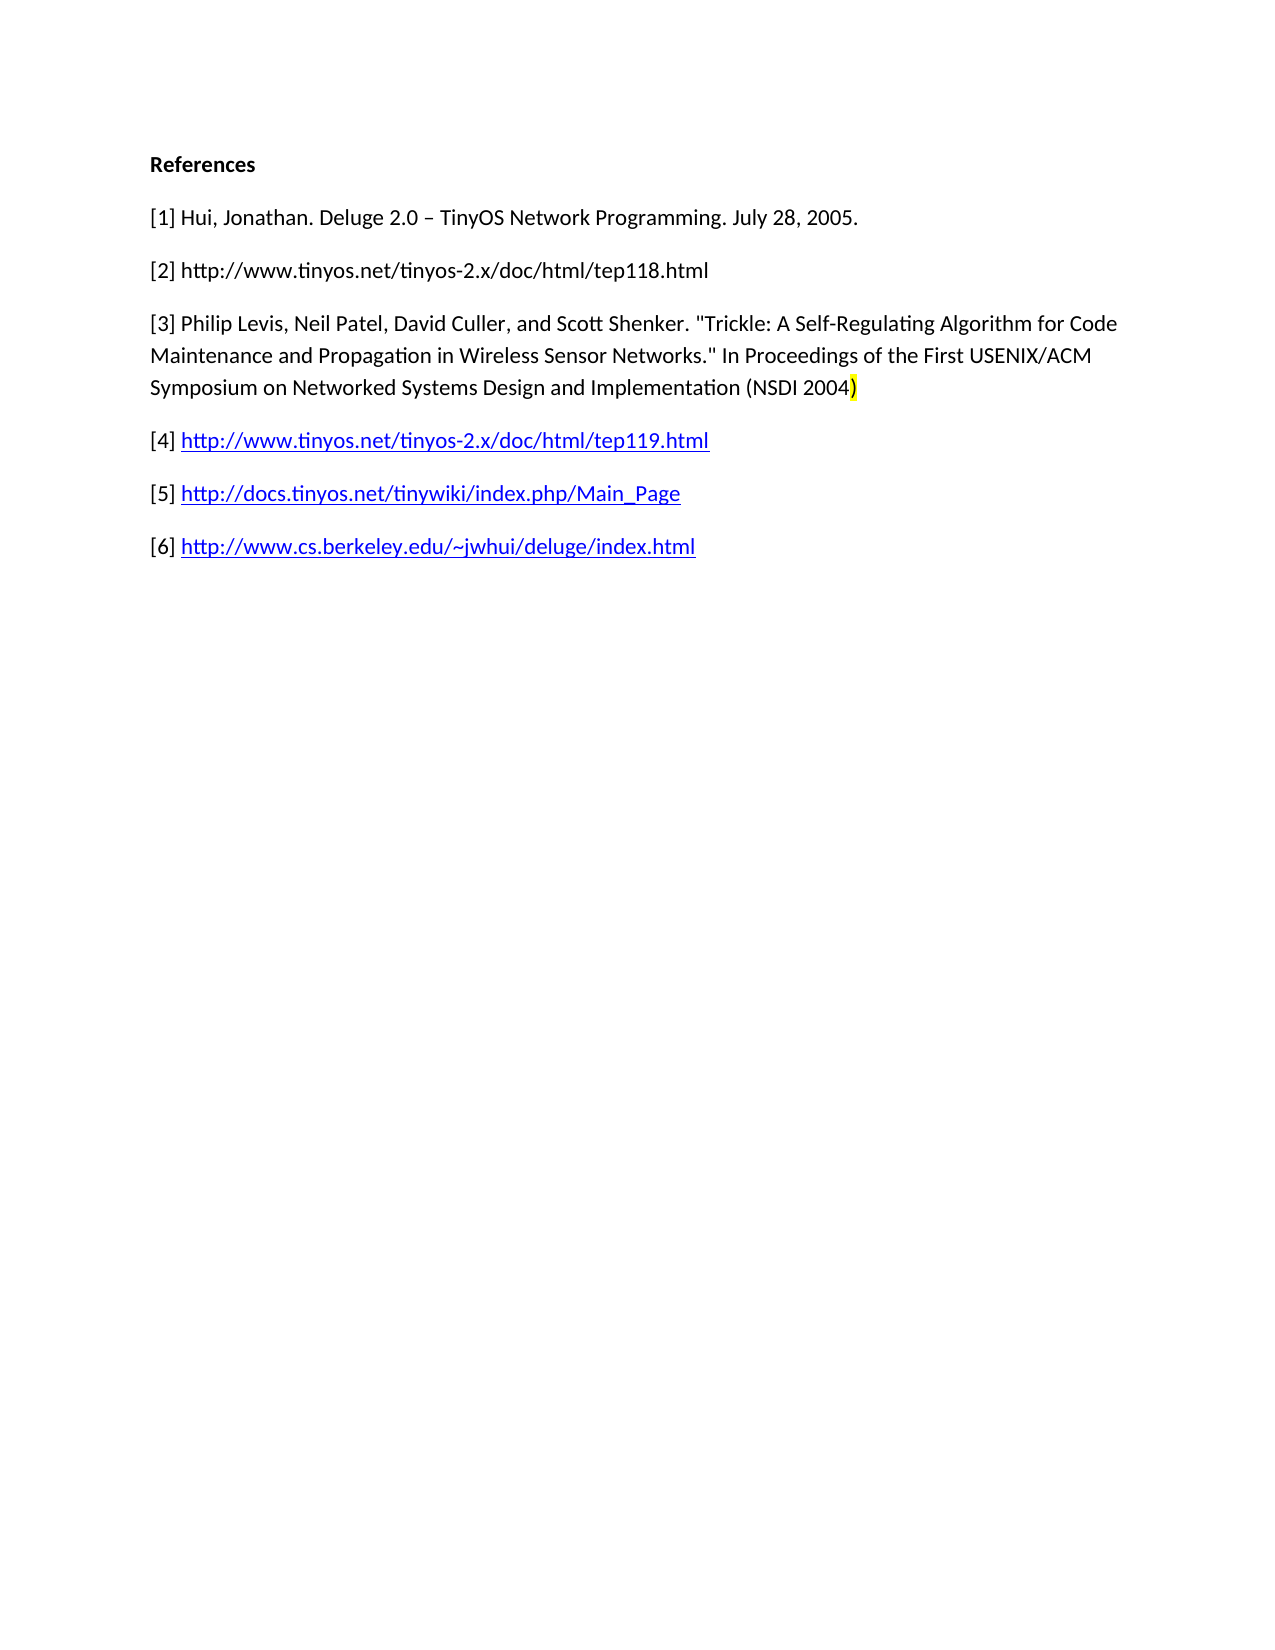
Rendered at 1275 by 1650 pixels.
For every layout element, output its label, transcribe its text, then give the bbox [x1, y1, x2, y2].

text [6] http://www.cs.berkeley.edu/~jwhui/deluge/index.html [150, 532, 1125, 561]
text [5] http://docs.tinyos.net/tinywiki/index.php/Main_Page [150, 479, 1125, 507]
text [4] http://www.tinyos.net/tinyos-2.x/doc/html/tep119.html [150, 426, 1125, 454]
text [1] Hui, Jonathan. Deluge 2.0 – TinyOS Network Programming. July 28, 2005. [150, 203, 1125, 231]
text [3] Philip Levis, Neil Patel, David Culler, and Scott Shenker. "Trickle: A Self-Regulating Algorithm for Code Maintenance and Propagation in Wireless Sensor Networks." In Proceedings of the First USENIX/ACM Symposium on Networked Systems Design and Implementation (NSDI 2004) [150, 309, 1125, 401]
text [2] http://www.tinyos.net/tinyos-2.x/doc/html/tep118.html [150, 256, 1125, 284]
text References [150, 150, 1125, 178]
